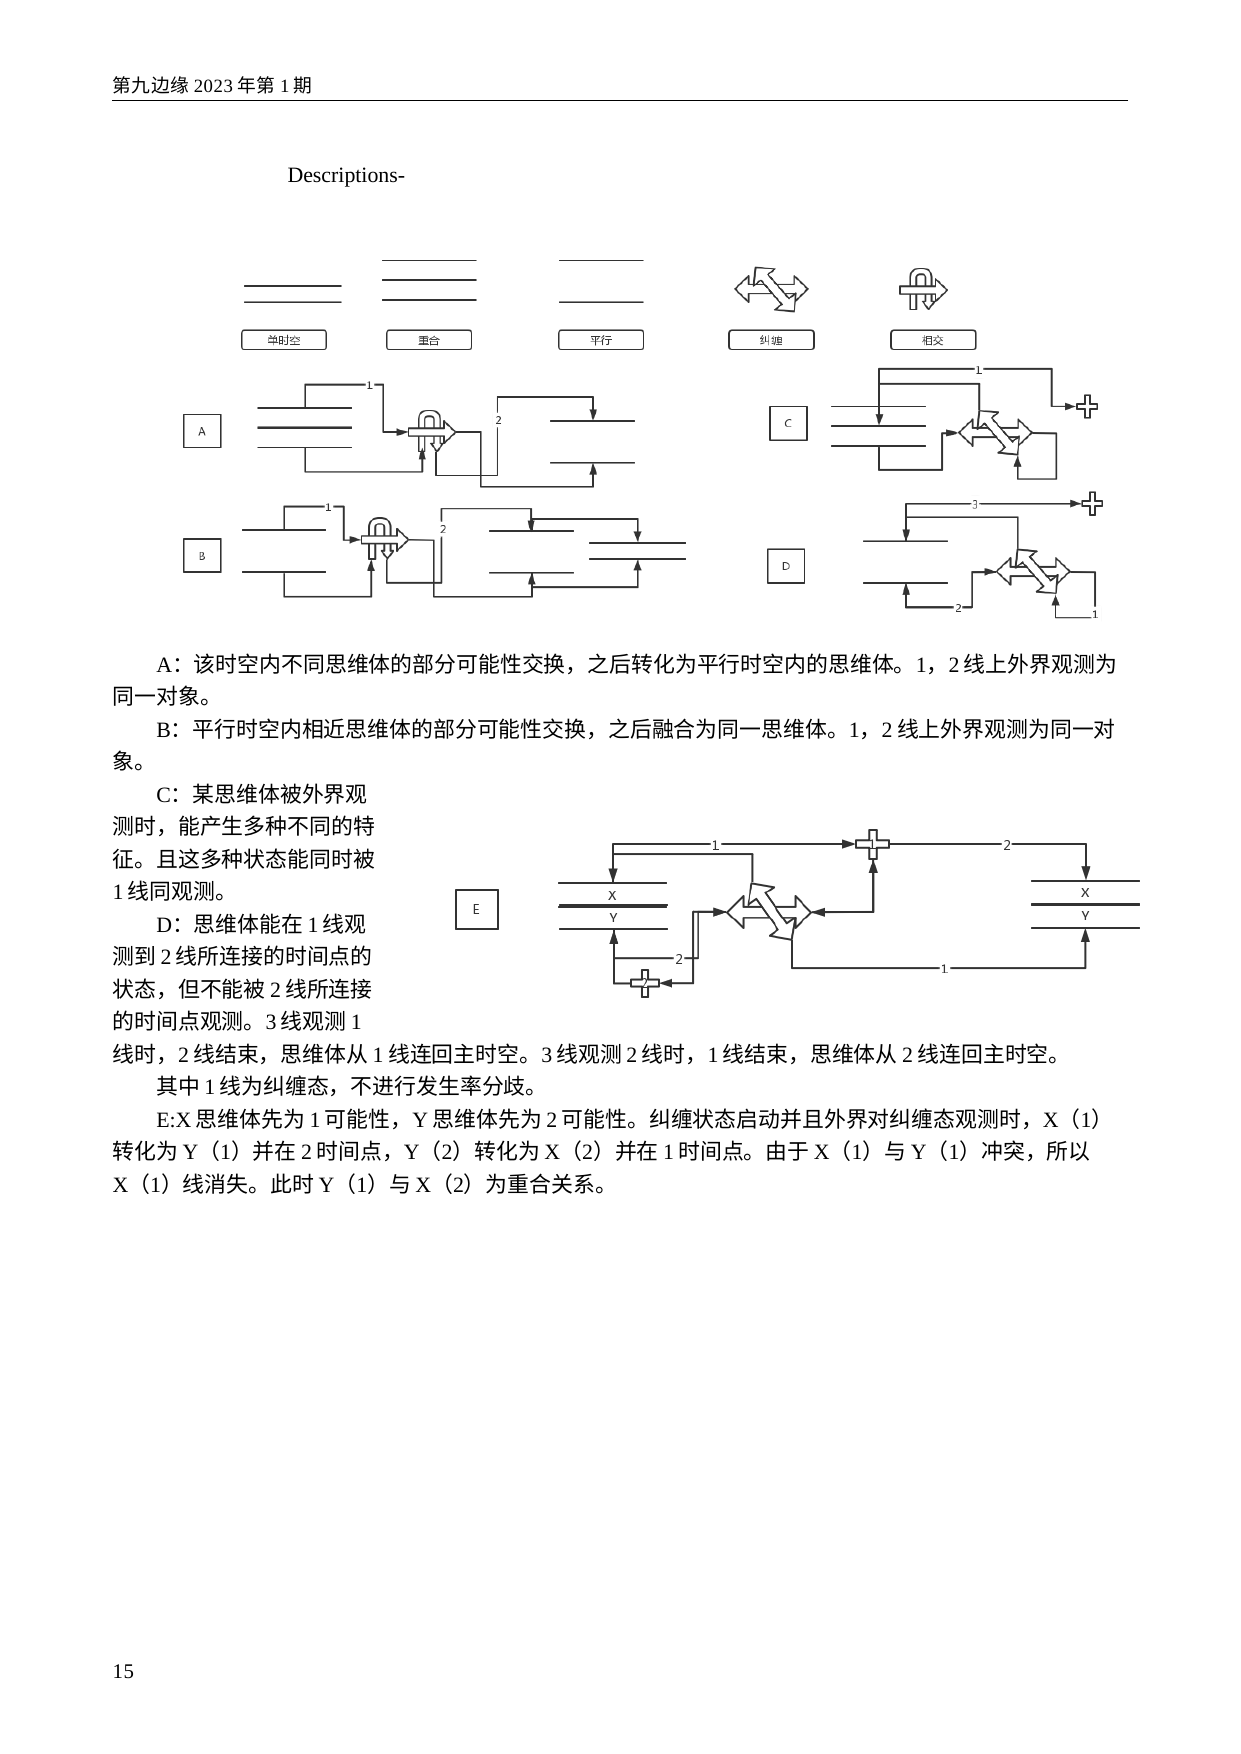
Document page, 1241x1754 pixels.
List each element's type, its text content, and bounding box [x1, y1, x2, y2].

text D：思维体能在1线观测到2线所连接的时间点的状态，但不能被2线所连接的时间点观测。3线观测1线时，2线结束，思维体从1线连回主时空。3线观测2线时，1线结束，思维体从2线连回主时空。 [112, 906, 1128, 1069]
text Descriptions- [243, 159, 1128, 191]
text C：某思维体被外界观测时，能产生多种不同的特征。且这多种状态能同时被1线同观测。 [112, 776, 1128, 906]
text B：平行时空内相近思维体的部分可能性交换，之后融合为同一思维体。1，2线上外界观测为同一对象。 [112, 711, 1128, 776]
picture [409, 783, 1169, 1027]
text E:X思维体先为1可能性，Y思维体先为2可能性。纠缠状态启动并且外界对纠缠态观测时，X（1）转化为Y（1）并在2时间点，Y（2）转化为X（2）并在1时间点。由于X（1）与Y（1）冲突，所以X（1）线消失。此时Y（1）与X（2）为重合关系。 [112, 1101, 1128, 1199]
picture [143, 221, 1128, 642]
text 其中1线为纠缠态，不进行发生率分歧。 [112, 1069, 1128, 1101]
